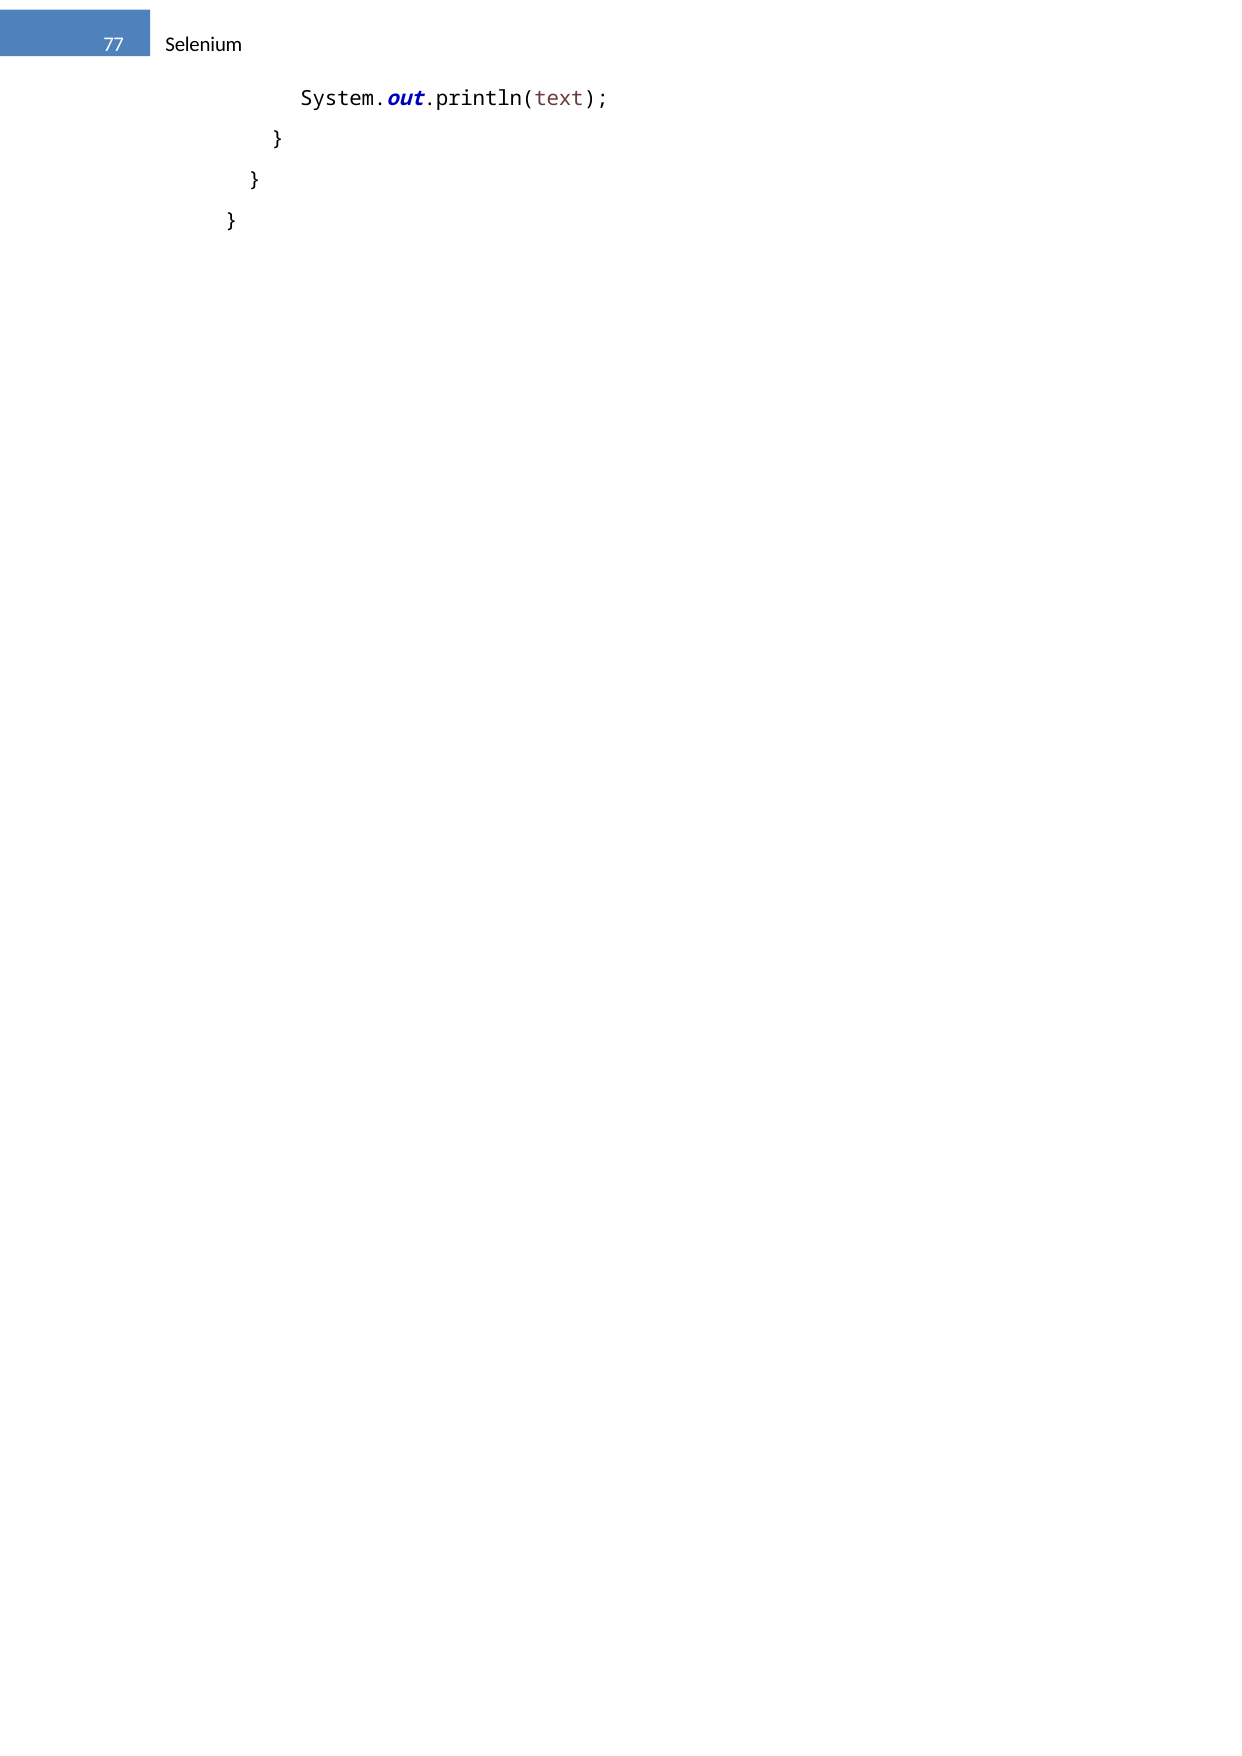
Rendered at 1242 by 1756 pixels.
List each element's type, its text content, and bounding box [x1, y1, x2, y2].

text } [271, 123, 1183, 152]
text } [225, 205, 1183, 233]
text System.out.println(text); [300, 83, 1183, 111]
text } [248, 164, 1183, 192]
